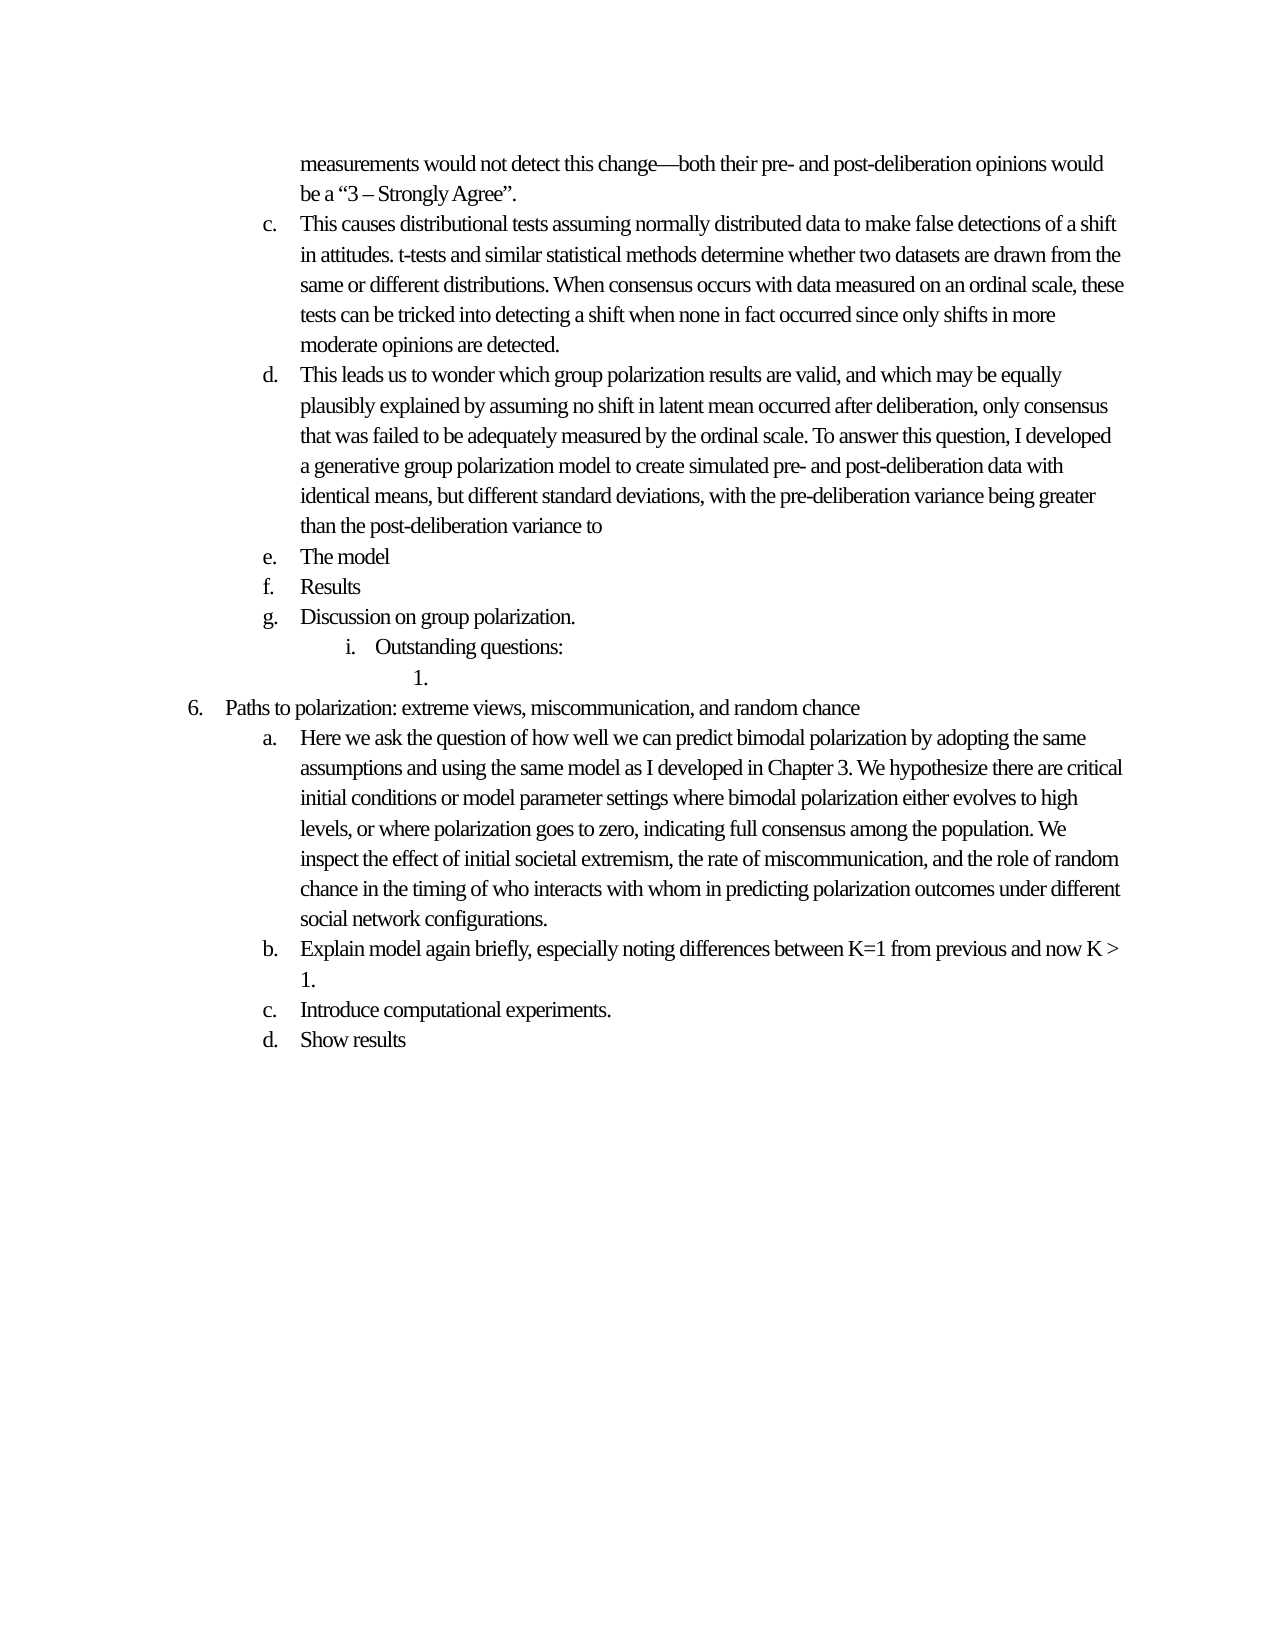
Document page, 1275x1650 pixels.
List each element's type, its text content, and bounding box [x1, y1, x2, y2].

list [262, 150, 1125, 207]
list This causes distributional tests assuming normally distributed data to make false detections of a shift in attitudes. t-tests and similar statistical methods determine whether two datasets are drawn from the same or different distributions. When consensus occurs with data measured on an ordinal scale, these tests can be tricked into detecting a shift when none in fact occurred since only shifts in more moderate opinions are detected. [262, 210, 1125, 358]
list Paths to polarization: extreme views, miscommunication, and random chance [187, 694, 1125, 720]
list Here we ask the question of how well we can predict bimodal polarization by adopting the same assumptions and using the same model as I developed in Chapter 3. We hypothesize there are critical initial conditions or model parameter settings where bimodal polarization either evolves to high levels, or where polarization goes to zero, indicating full consensus among the population. We inspect the effect of initial societal extremism, the rate of miscommunication, and the role of random chance in the timing of who interacts with whom in predicting polarization outcomes under different social network configurations. [262, 724, 1125, 932]
list Show results [262, 1026, 1125, 1052]
list Discussion on group polarization. [262, 603, 1125, 629]
list The model [262, 543, 1125, 569]
list Outstanding questions: [356, 633, 1125, 660]
list Introduce computational experiments. [262, 996, 1125, 1022]
list Results [262, 573, 1125, 599]
list Explain model again briefly, especially noting differences between K=1 from previous and now K > 1. [262, 935, 1125, 992]
list This leads us to wonder which group polarization results are valid, and which may be equally plausibly explained by assuming no shift in latent mean occurred after deliberation, only consensus that was failed to be adequately measured by the ordinal scale. To answer this question, I developed a generative group polarization model to create simulated pre- and post-deliberation data with identical means, but different standard deviations, with the pre-deliberation variance being greater than the post-deliberation variance to [262, 361, 1125, 539]
